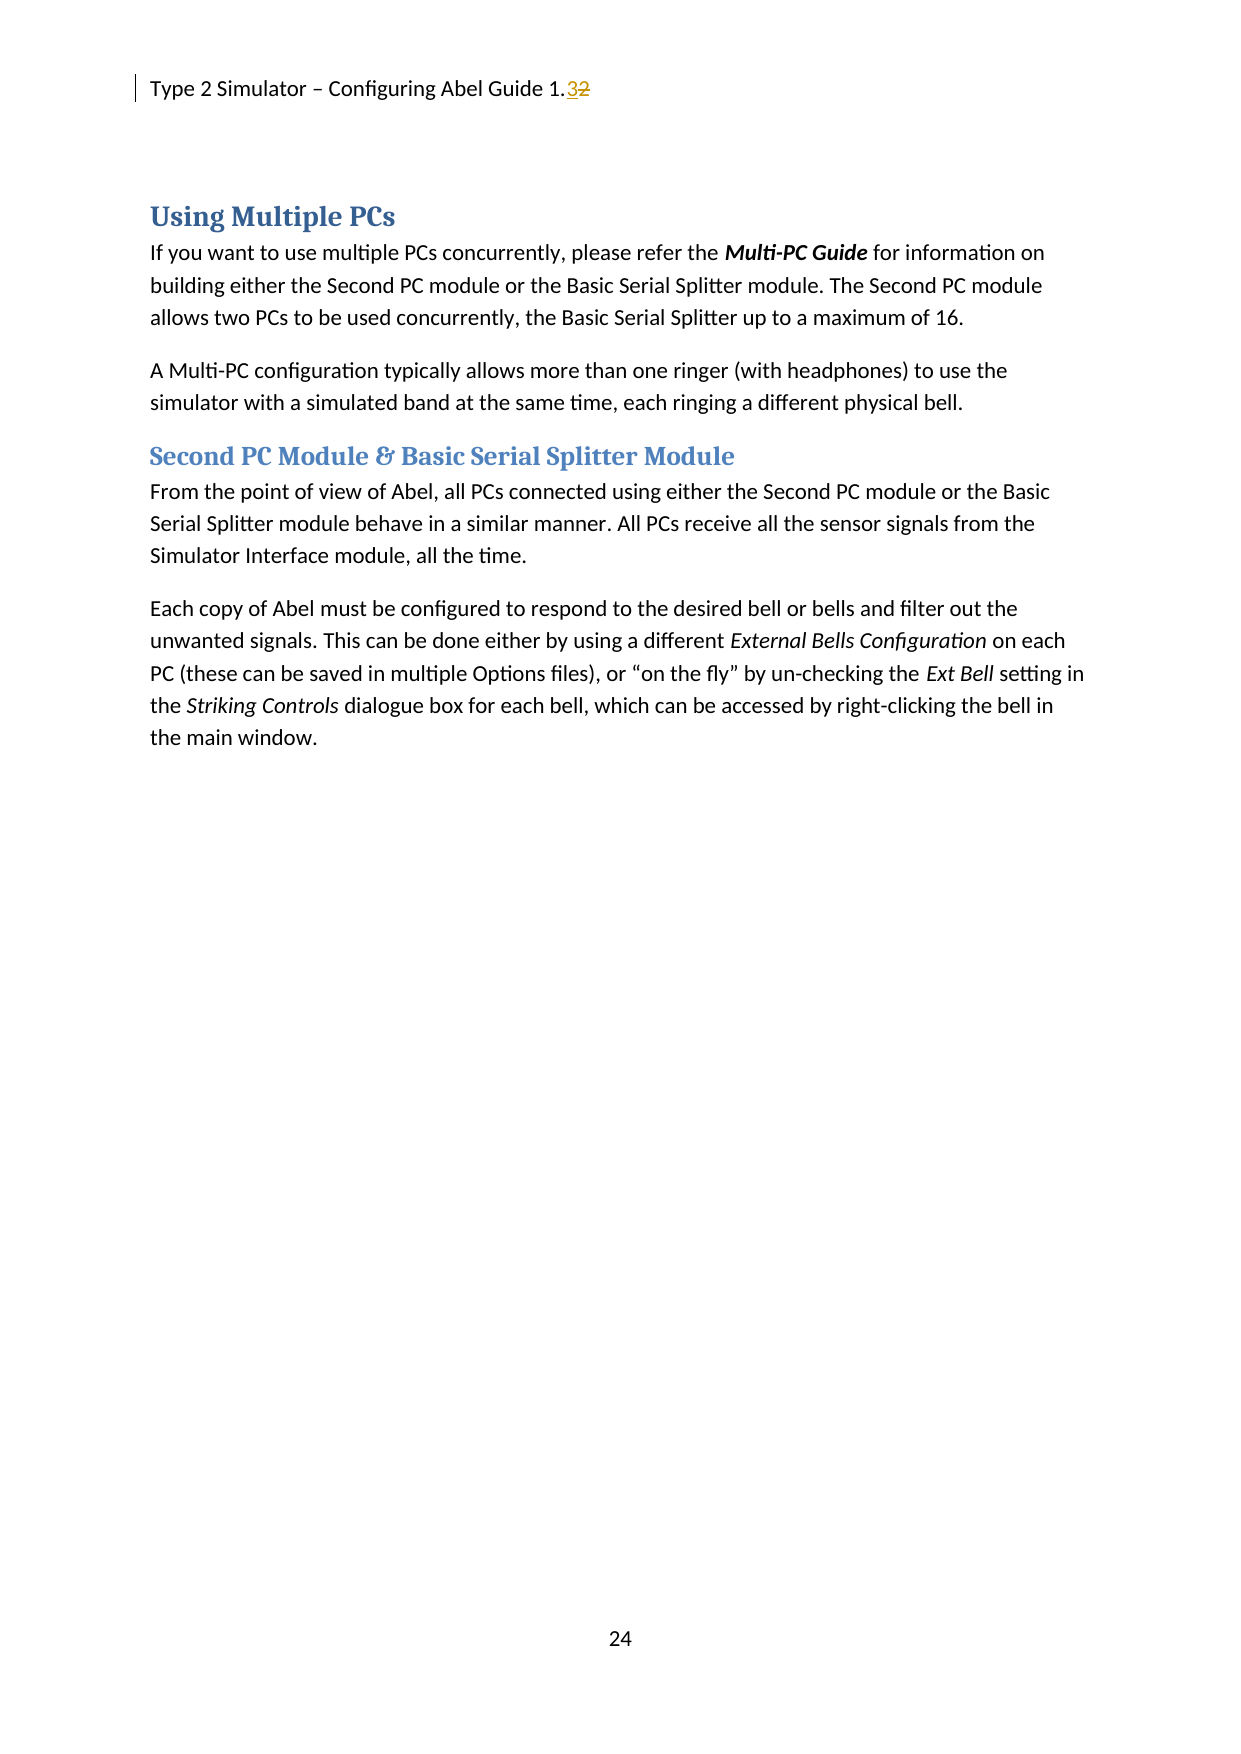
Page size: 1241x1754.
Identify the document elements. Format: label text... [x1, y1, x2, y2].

subtitle Second PC Module & Basic Serial Splitter Module [150, 441, 1090, 472]
subtitle Using Multiple PCs [150, 200, 1090, 233]
text From the point of view of Abel, all PCs connected using either the Second PC module or the Basic Serial Splitter module behave in a similar manner. All PCs receive all the sensor signals from the Simulator Interface module, all the time. [150, 477, 1090, 569]
text If you want to use multiple PCs concurrently, please refer the Multi-PC Guide for information on building either the Second PC module or the Basic Serial Splitter module. The Second PC module allows two PCs to be used concurrently, the Basic Serial Splitter up to a maximum of 16. [150, 238, 1090, 331]
text Each copy of Abel must be configured to respond to the desired bell or bells and filter out the unwanted signals. This can be done either by using a different External Bells Configuration on each PC (these can be saved in multiple Options files), or “on the fly” by un-checking the Ext Bell setting in the Striking Controls dialogue box for each bell, which can be accessed by right-clicking the bell in the main window. [150, 594, 1090, 751]
text A Multi-PC configuration typically allows more than one ringer (with headphones) to use the simulator with a simulated band at the same time, each ringing a different physical bell. [150, 356, 1090, 416]
